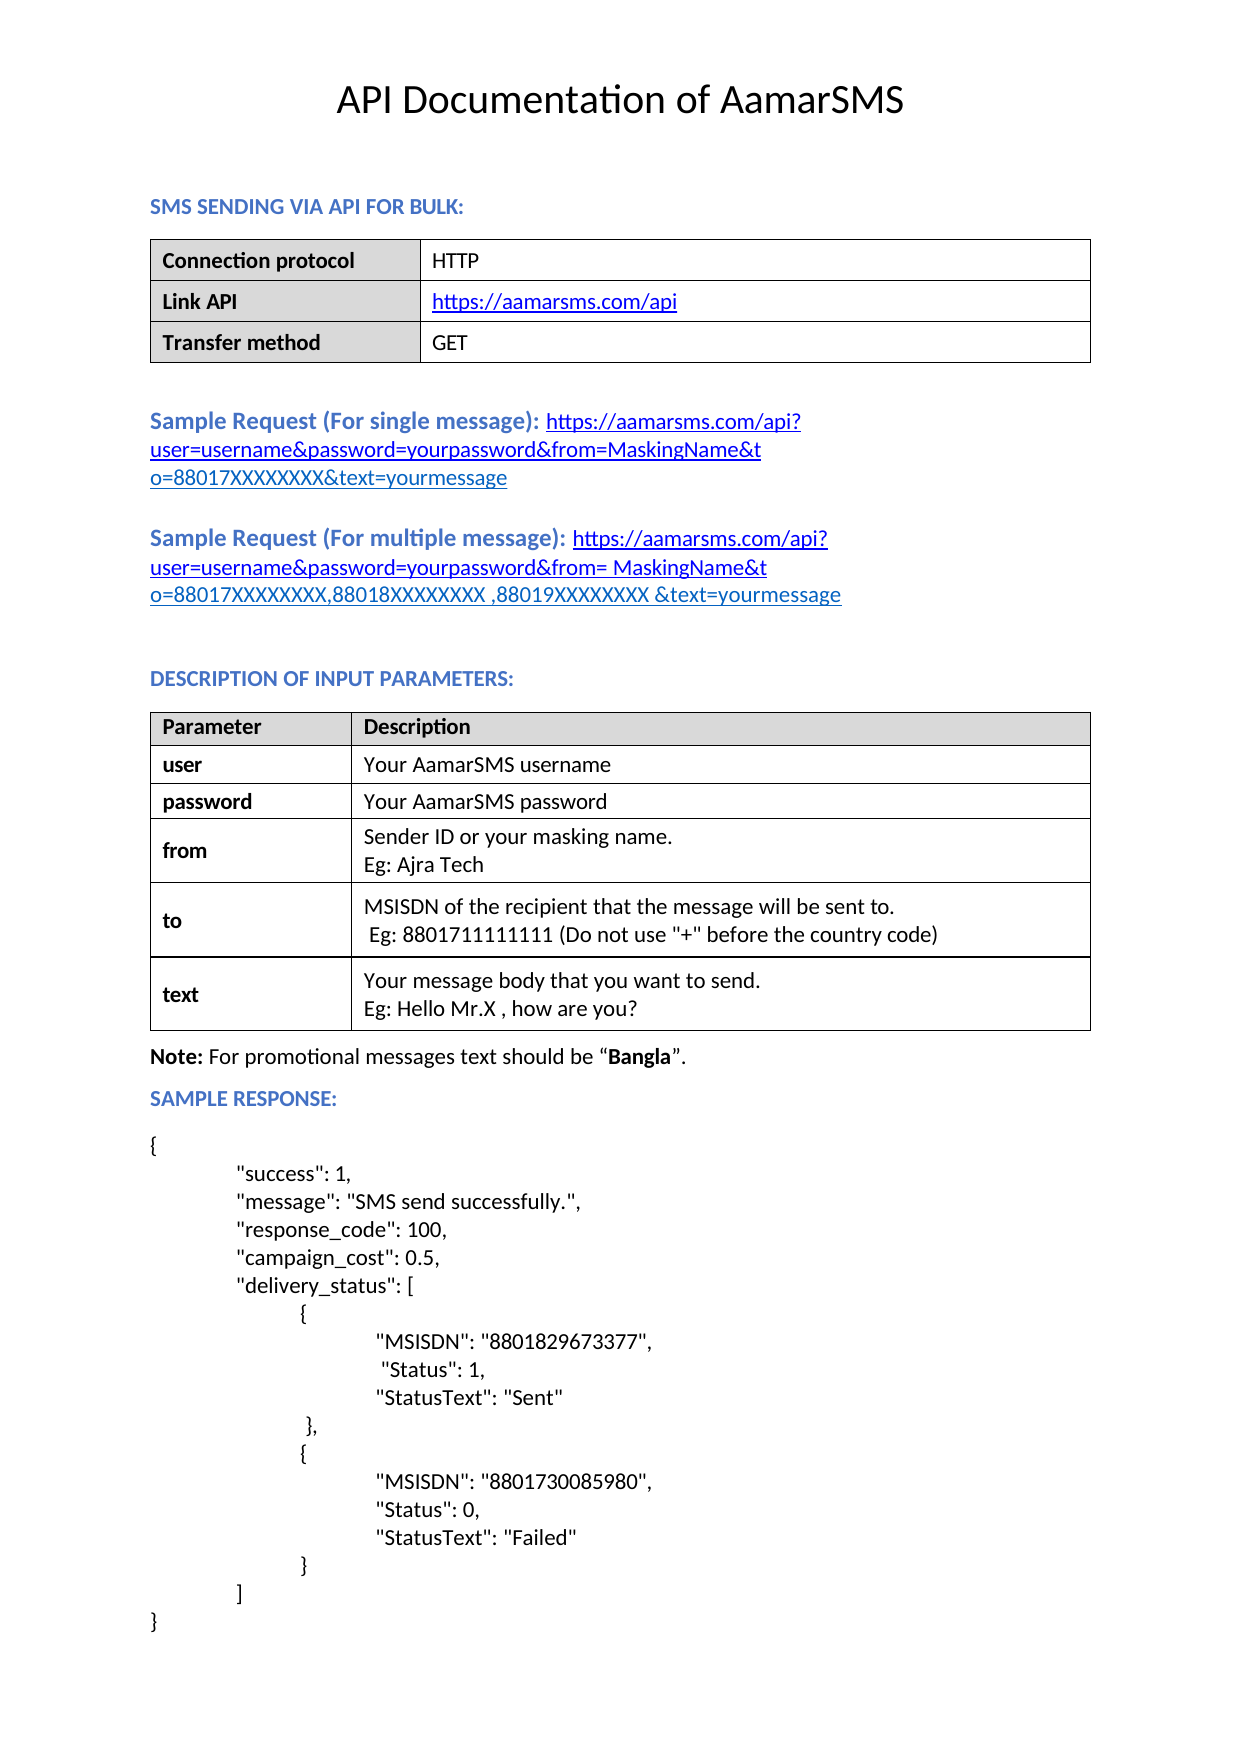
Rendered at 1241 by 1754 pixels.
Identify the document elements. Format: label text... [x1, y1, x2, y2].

table_cell GET [421, 322, 1090, 362]
table_cell user [151, 746, 351, 783]
text } [150, 1607, 1103, 1635]
text "MSISDN": "8801730085980", [375, 1467, 1103, 1495]
table_header Connection protocol [151, 240, 420, 280]
table_cell Link API [151, 281, 420, 321]
text "Status": 1, "StatusText": "Sent" [375, 1355, 563, 1411]
table_header Parameter [151, 713, 351, 745]
text "Status": 0, "StatusText": "Failed" [375, 1495, 577, 1551]
table_cell MSISDN of the recipient that the message will be sent to. Eg: 8801711111111 (Do not use "+" before the country code) [352, 883, 1090, 956]
table_cell Transfer method [151, 322, 420, 362]
table_cell Your AamarSMS password [352, 784, 1090, 818]
table_cell Sender ID or your masking name. Eg: Ajra Tech [352, 819, 1090, 882]
text ] [236, 1579, 1103, 1607]
title API Documentation of AamarSMS [294, 73, 946, 124]
text "message": "SMS send successfully.", "response_code": 100, [236, 1187, 638, 1243]
text "MSISDN": "8801829673377", [375, 1327, 1103, 1355]
text SAMPLE RESPONSE: [150, 1084, 1103, 1112]
text SMS SENDING VIA API FOR BULK: [150, 192, 1103, 220]
table_header HTTP [421, 240, 1090, 280]
table_cell https://aamarsms.com/api [421, 281, 1090, 321]
text } [300, 1551, 1103, 1579]
table_cell Your message body that you want to send. Eg: Hello Mr.X , how are you? [352, 958, 1090, 1029]
text Sample Request (For multiple message): https://aamarsms.com/api?user=username&password=yourpassword&from= MaskingName&t o=88017XXXXXXXX,88018XXXXXXXX ,88019XXXXXXXX &text=yourmessage [150, 522, 1103, 609]
table_header Description [352, 713, 1090, 745]
text DESCRIPTION OF INPUT PARAMETERS: [150, 664, 1103, 692]
text Sample Request (For single message): https://aamarsms.com/api?user=username&password=yourpassword&from=MaskingName&t o=88017XXXXXXXX&text=yourmessage [150, 405, 1103, 491]
table_cell to [151, 883, 351, 956]
text { [300, 1439, 1103, 1467]
text "campaign_cost": 0.5, "delivery_status": [ [236, 1243, 440, 1299]
text { [300, 1299, 1103, 1327]
text { [150, 1131, 1103, 1159]
table_cell from [151, 819, 351, 882]
text }, [305, 1411, 1103, 1439]
table_cell password [151, 784, 351, 818]
table_cell text [151, 958, 351, 1029]
table_cell Your AamarSMS username [352, 746, 1090, 783]
text "success": 1, [236, 1159, 1103, 1187]
text Note: For promotional messages text should be “Bangla”. [150, 1042, 1103, 1070]
